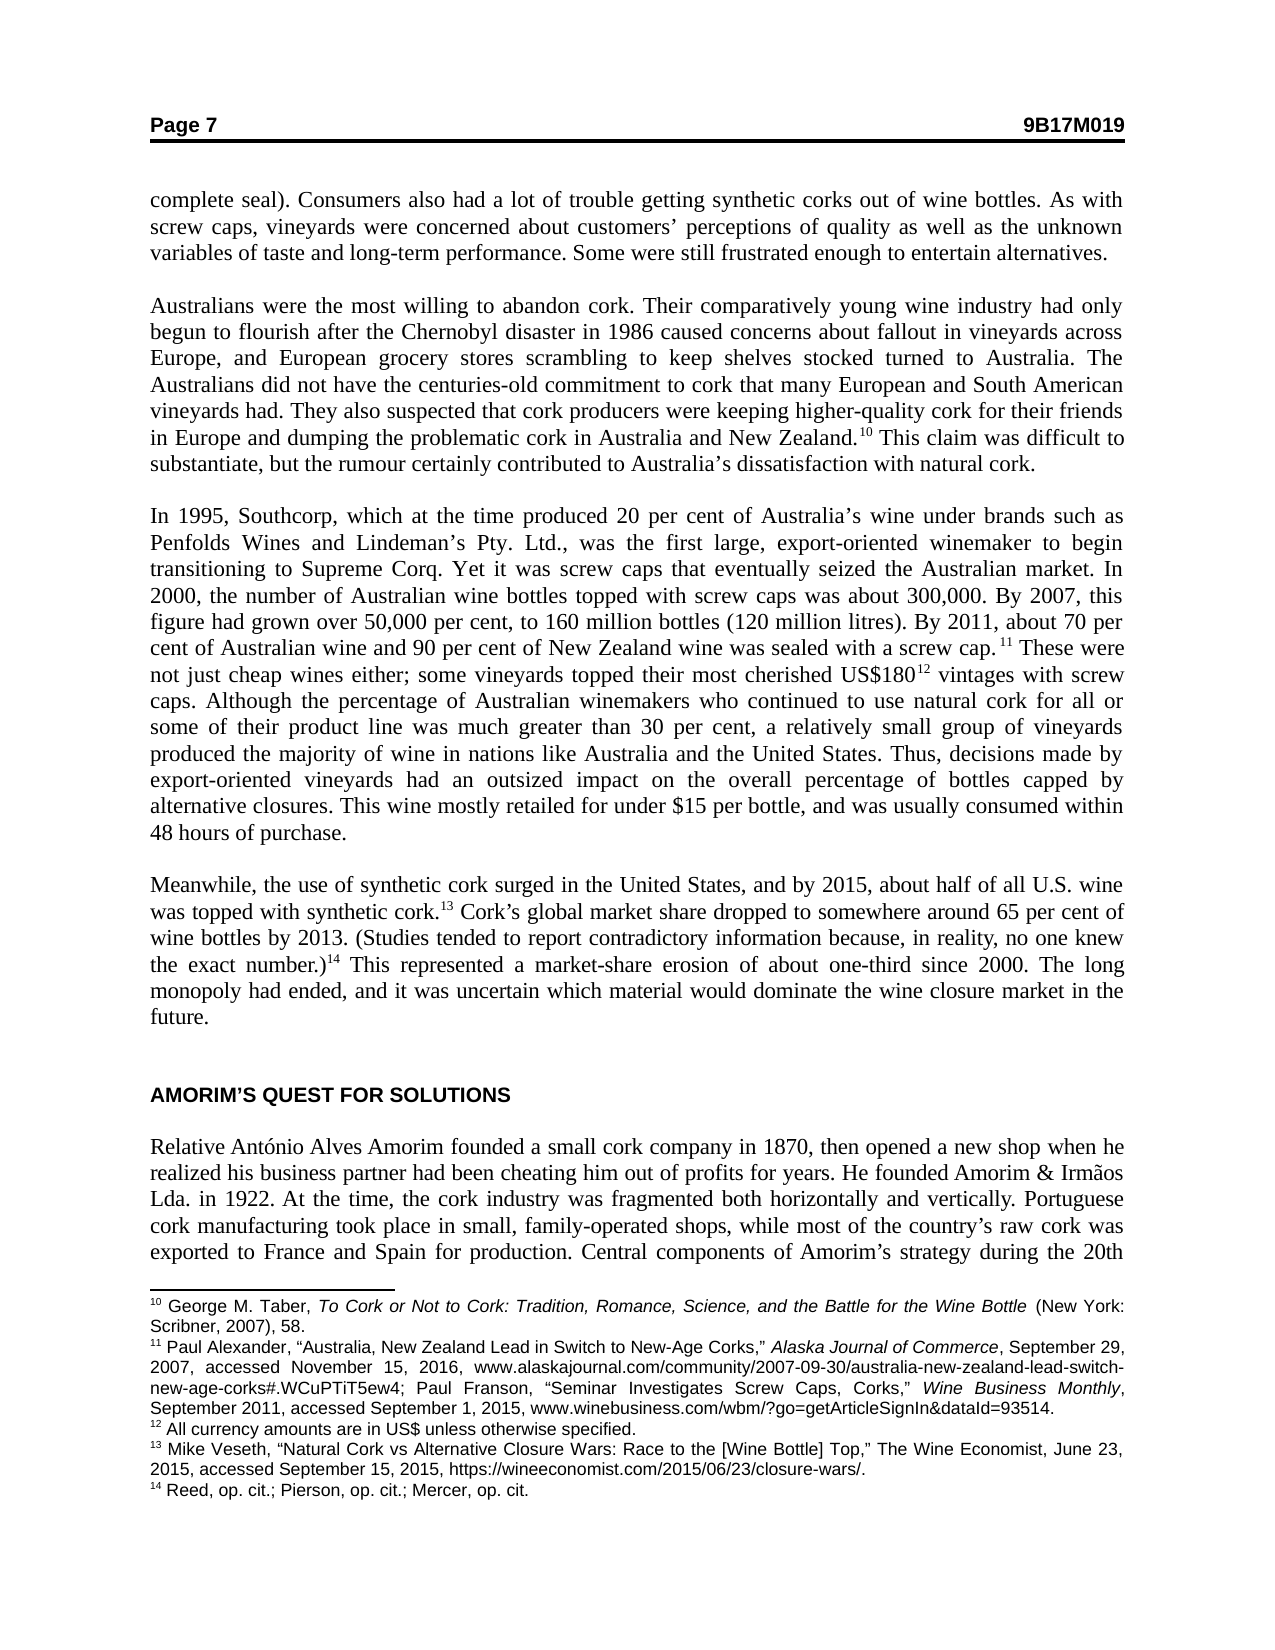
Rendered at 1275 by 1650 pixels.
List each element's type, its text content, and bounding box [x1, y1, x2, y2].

text Australians were the most willing to abandon cork. Their comparatively young wine industry had only begun to flourish after the Chernobyl disaster in 1986 caused concerns about fallout in vineyards across Europe, and European grocery stores scrambling to keep shelves stocked turned to Australia. The Australians did not have the centuries-old commitment to cork that many European and South American vineyards had. They also suspected that cork producers were keeping higher-quality cork for their friends in Europe and dumping the problematic cork in Australia and New Zealand. This claim was difficult to substantiate, but the rumour certainly contributed to Australia’s dissatisfaction with natural cork. [150, 292, 1125, 476]
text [150, 186, 1125, 265]
text Meanwhile, the use of synthetic cork surged in the United States, and by 2015, about half of all U.S. wine was topped with synthetic cork. Cork’s global market share dropped to somewhere around 65 per cent of wine bottles by 2013. (Studies tended to report contradictory information because, in reality, no one knew the exact number.) This represented a market-share erosion of about one-third since 2000. The long monopoly had ended, and it was uncertain which material would dominate the wine closure market in the future. [150, 872, 1125, 1030]
text In 1995, Southcorp, which at the time produced 20 per cent of Australia’s wine under brands such as Penfolds Wines and Lindeman’s Pty. Ltd., was the first large, export-oriented winemaker to begin transitioning to Supreme Corq. Yet it was screw caps that eventually seized the Australian market. In 2000, the number of Australian wine bottles topped with screw caps was about 300,000. By 2007, this figure had grown over 50,000 per cent, to 160 million bottles (120 million litres). By 2011, about 70 per cent of Australian wine and 90 per cent of New Zealand wine was sealed with a screw cap. These were not just cheap wines either; some vineyards topped their most cherished US$180 vintages with screw caps. Although the percentage of Australian winemakers who continued to use natural cork for all or some of their product line was much greater than 30 per cent, a relatively small group of vineyards produced the majority of wine in nations like Australia and the United States. Thus, decisions made by export-oriented vineyards had an outsized impact on the overall percentage of bottles capped by alternative closures. This wine mostly retailed for under $15 per bottle, and was usually consumed within 48 hours of purchase. [150, 503, 1125, 845]
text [150, 1133, 1125, 1264]
text AMORIM’S QUEST FOR SOLUTIONS [150, 1082, 1125, 1106]
